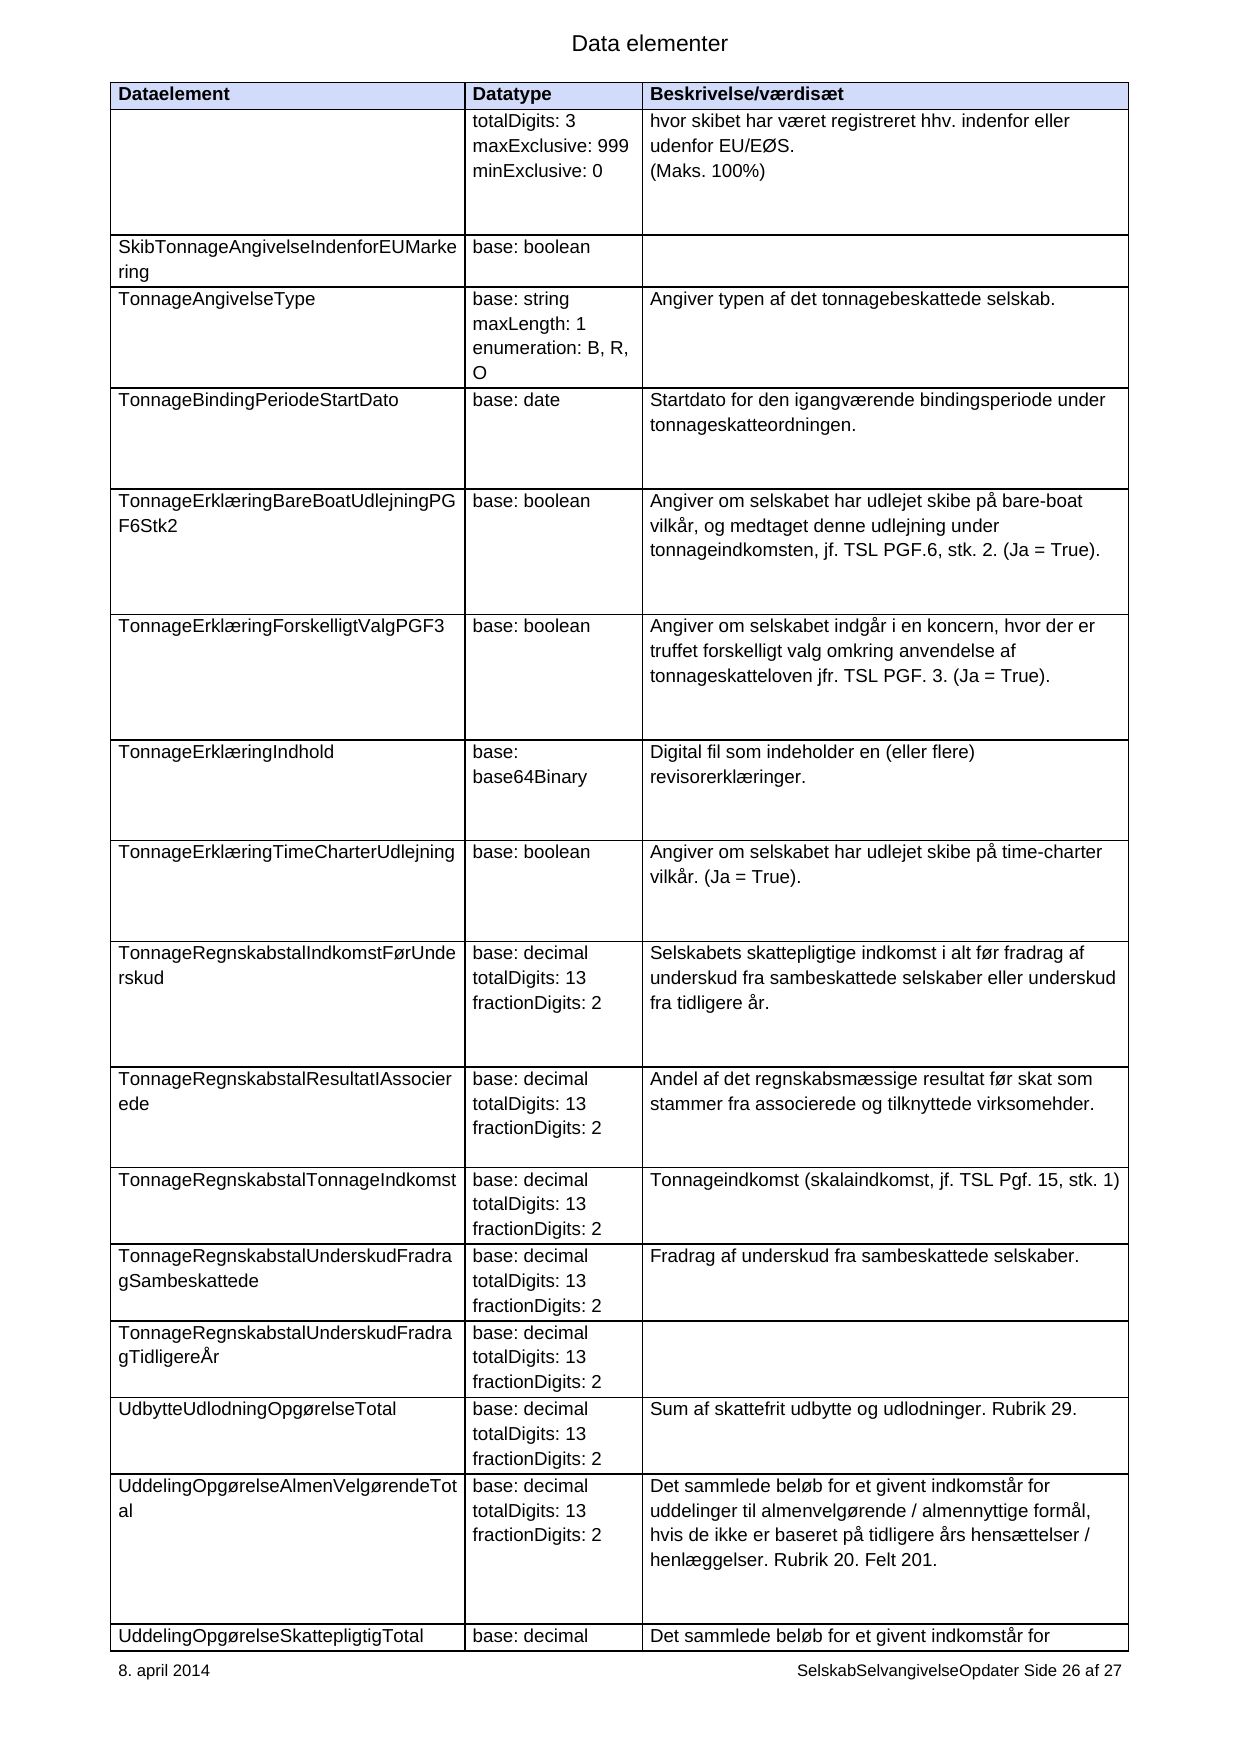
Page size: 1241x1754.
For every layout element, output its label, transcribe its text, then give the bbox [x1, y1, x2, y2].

table_cell Angiver om selskabet indgår i en koncern, hvor der er truffet forskelligt valg omkring anvendelse af tonnageskatteloven jfr. TSL PGF. 3. (Ja = True). [643, 615, 1128, 739]
table_header Dataelement [111, 83, 464, 109]
table_cell base: base64Binary [466, 741, 642, 840]
table_cell base: boolean [466, 841, 642, 941]
table_cell base: decimal totalDigits: 13 fractionDigits: 2 [466, 1168, 642, 1243]
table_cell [643, 110, 1128, 234]
table_cell Andel af det regnskabsmæssige resultat før skat som stammer fra associerede og tilknyttede virksomehder. [643, 1068, 1128, 1167]
table_cell Sum af skattefrit udbytte og udlodninger. Rubrik 29. [643, 1398, 1128, 1473]
table_cell TonnageRegnskabstalTonnageIndkomst [111, 1168, 464, 1243]
table_cell Angiver om selskabet har udlejet skibe på time-charter vilkår. (Ja = True). [643, 841, 1128, 941]
table_cell TonnageErklæringBareBoatUdlejningPGF6Stk2 [111, 490, 464, 613]
table_cell Det sammlede beløb for et givent indkomstår for uddelinger til almenvelgørende / almennyttige formål, hvis de ikke er baseret på tidligere års hensættelser / henlæggelser. Rubrik 20. Felt 201. [643, 1475, 1128, 1623]
table_header Datatype [466, 83, 642, 109]
table_cell SkibTonnageAngivelseIndenforEUMarkering [111, 236, 464, 286]
table_cell base: decimal totalDigits: 13 fractionDigits: 2 [466, 1068, 642, 1167]
table_cell TonnageRegnskabstalResultatIAssocierede [111, 1068, 464, 1167]
table_cell UdbytteUdlodningOpgørelseTotal [111, 1398, 464, 1473]
table_cell Tonnageindkomst (skalaindkomst, jf. TSL Pgf. 15, stk. 1) [643, 1168, 1128, 1243]
table_cell TonnageErklæringForskelligtValgPGF3 [111, 615, 464, 739]
table_cell base: boolean [466, 615, 642, 739]
table_cell Selskabets skattepligtige indkomst i alt før fradrag af underskud fra sambeskattede selskaber eller underskud fra tidligere år. [643, 942, 1128, 1066]
table_cell Angiver typen af det tonnagebeskattede selskab. [643, 288, 1128, 387]
table_cell TonnageErklæringTimeCharterUdlejning [111, 841, 464, 941]
table_cell base: boolean [466, 236, 642, 286]
table_cell UddelingOpgørelseAlmenVelgørendeTotal [111, 1475, 464, 1623]
table_cell Angiver om selskabet har udlejet skibe på bare-boat vilkår, og medtaget denne udlejning under tonnageindkomsten, jf. TSL PGF.6, stk. 2. (Ja = True). [643, 490, 1128, 613]
table_cell TonnageErklæringIndhold [111, 741, 464, 840]
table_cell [466, 1625, 642, 1650]
table_cell base: date [466, 389, 642, 488]
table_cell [643, 1625, 1128, 1650]
table_cell [643, 1322, 1128, 1396]
table_cell base: boolean [466, 490, 642, 613]
table_cell base: string maxLength: 1 enumeration: B, R, O [466, 288, 642, 387]
table_cell TonnageBindingPeriodeStartDato [111, 389, 464, 488]
table_cell base: decimal totalDigits: 13 fractionDigits: 2 [466, 1398, 642, 1473]
table_cell base: decimal totalDigits: 13 fractionDigits: 2 [466, 1322, 642, 1396]
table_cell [466, 110, 642, 234]
table_cell Digital fil som indeholder en (eller flere) revisorerklæringer. [643, 741, 1128, 840]
table_cell TonnageRegnskabstalUnderskudFradragTidligereÅr [111, 1322, 464, 1396]
table_cell base: decimal totalDigits: 13 fractionDigits: 2 [466, 1245, 642, 1320]
table_cell TonnageRegnskabstalUnderskudFradragSambeskattede [111, 1245, 464, 1320]
table_cell TonnageAngivelseType [111, 288, 464, 387]
table_cell base: decimal totalDigits: 13 fractionDigits: 2 [466, 942, 642, 1066]
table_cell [466, 1475, 642, 1623]
table_cell Fradrag af underskud fra sambeskattede selskaber. [643, 1245, 1128, 1320]
table_cell Startdato for den igangværende bindingsperiode under tonnageskatteordningen. [643, 389, 1128, 488]
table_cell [111, 110, 464, 234]
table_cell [111, 1625, 464, 1650]
table_cell [643, 236, 1128, 286]
table_cell TonnageRegnskabstalIndkomstFørUnderskud [111, 942, 464, 1066]
table_header Beskrivelse/værdisæt [643, 83, 1128, 109]
